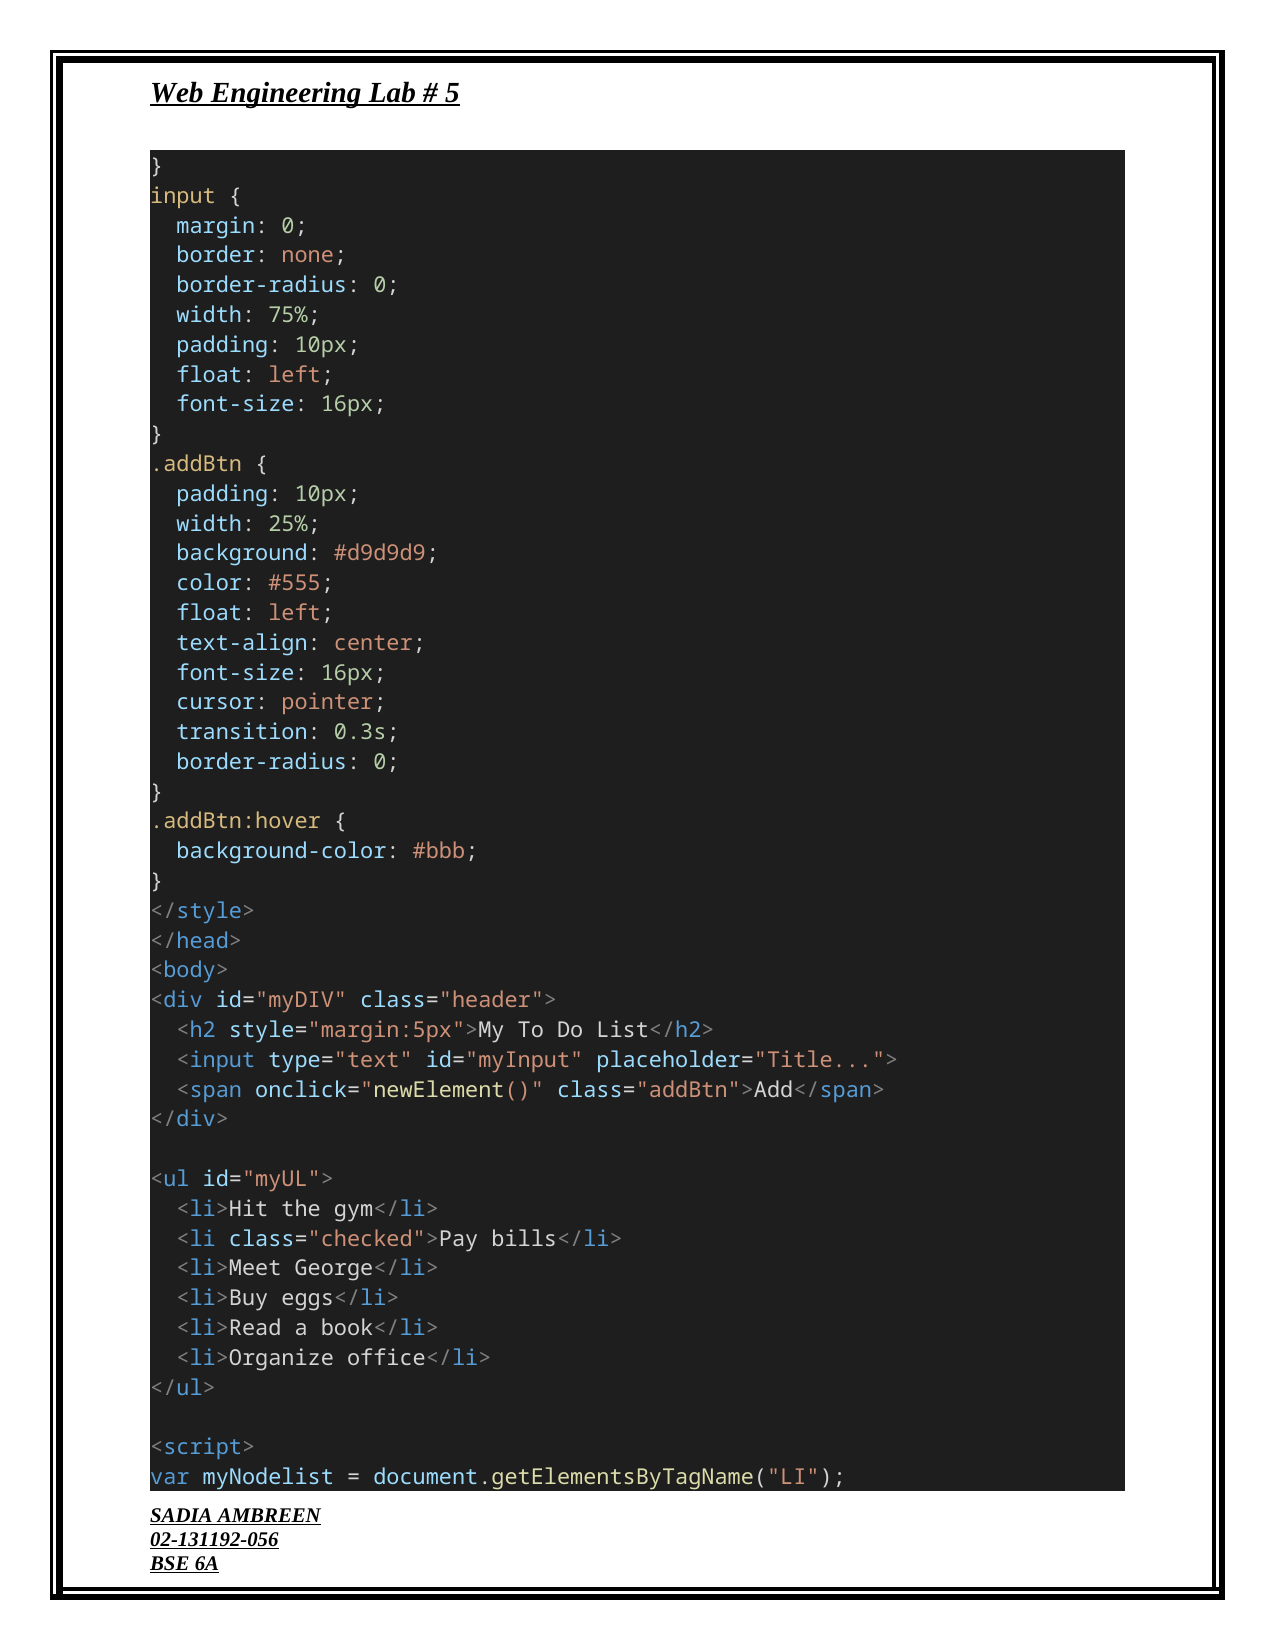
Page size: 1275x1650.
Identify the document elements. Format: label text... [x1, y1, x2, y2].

text padding: 10px; [150, 329, 1125, 358]
text } [150, 776, 1125, 805]
text font-size: 16px; [150, 656, 1125, 686]
text </head> [150, 924, 1125, 954]
text input { [150, 180, 1125, 209]
text transition: 0.3s; [150, 716, 1125, 746]
text <script> [150, 1431, 1125, 1461]
text color: #555; [150, 567, 1125, 597]
text width: 75%; [150, 299, 1125, 329]
text background-color: #bbb; [150, 835, 1125, 865]
text <li>Organize office</li> [150, 1342, 1125, 1371]
text background: #d9d9d9; [150, 537, 1125, 567]
text margin: 0; [150, 209, 1125, 239]
text cursor: pointer; [150, 686, 1125, 716]
text </ul> [150, 1371, 1125, 1401]
text border-radius: 0; [150, 746, 1125, 776]
text float: left; [150, 597, 1125, 627]
text <body> [150, 954, 1125, 984]
text } [150, 865, 1125, 895]
text <li>Hit the gym</li> [150, 1193, 1125, 1222]
text <li>Meet George</li> [150, 1252, 1125, 1282]
text border-radius: 0; [150, 269, 1125, 299]
text <li class="checked">Pay bills</li> [150, 1222, 1125, 1252]
text </style> [150, 895, 1125, 924]
text <div id="myDIV" class="header"> [150, 984, 1125, 1014]
text <h2 style="margin:5px">My To Do List</h2> [150, 1014, 1125, 1044]
text <ul id="myUL"> [150, 1163, 1125, 1193]
text font-size: 16px; [150, 388, 1125, 418]
text .addBtn { [150, 448, 1125, 478]
text var myNodelist = document.getElementsByTagName("LI"); [150, 1461, 1125, 1491]
text float: left; [150, 358, 1125, 388]
text <span onclick="newElement()" class="addBtn">Add</span> [150, 1073, 1125, 1103]
text } [150, 150, 1125, 180]
text <input type="text" id="myInput" placeholder="Title..."> [150, 1044, 1125, 1073]
text border: none; [150, 239, 1125, 269]
text padding: 10px; [150, 478, 1125, 507]
text width: 25%; [150, 507, 1125, 537]
text <li>Read a book</li> [150, 1312, 1125, 1342]
text </div> [150, 1103, 1125, 1133]
text text-align: center; [150, 627, 1125, 656]
text .addBtn:hover { [150, 805, 1125, 835]
text <li>Buy eggs</li> [150, 1282, 1125, 1312]
text } [150, 418, 1125, 448]
